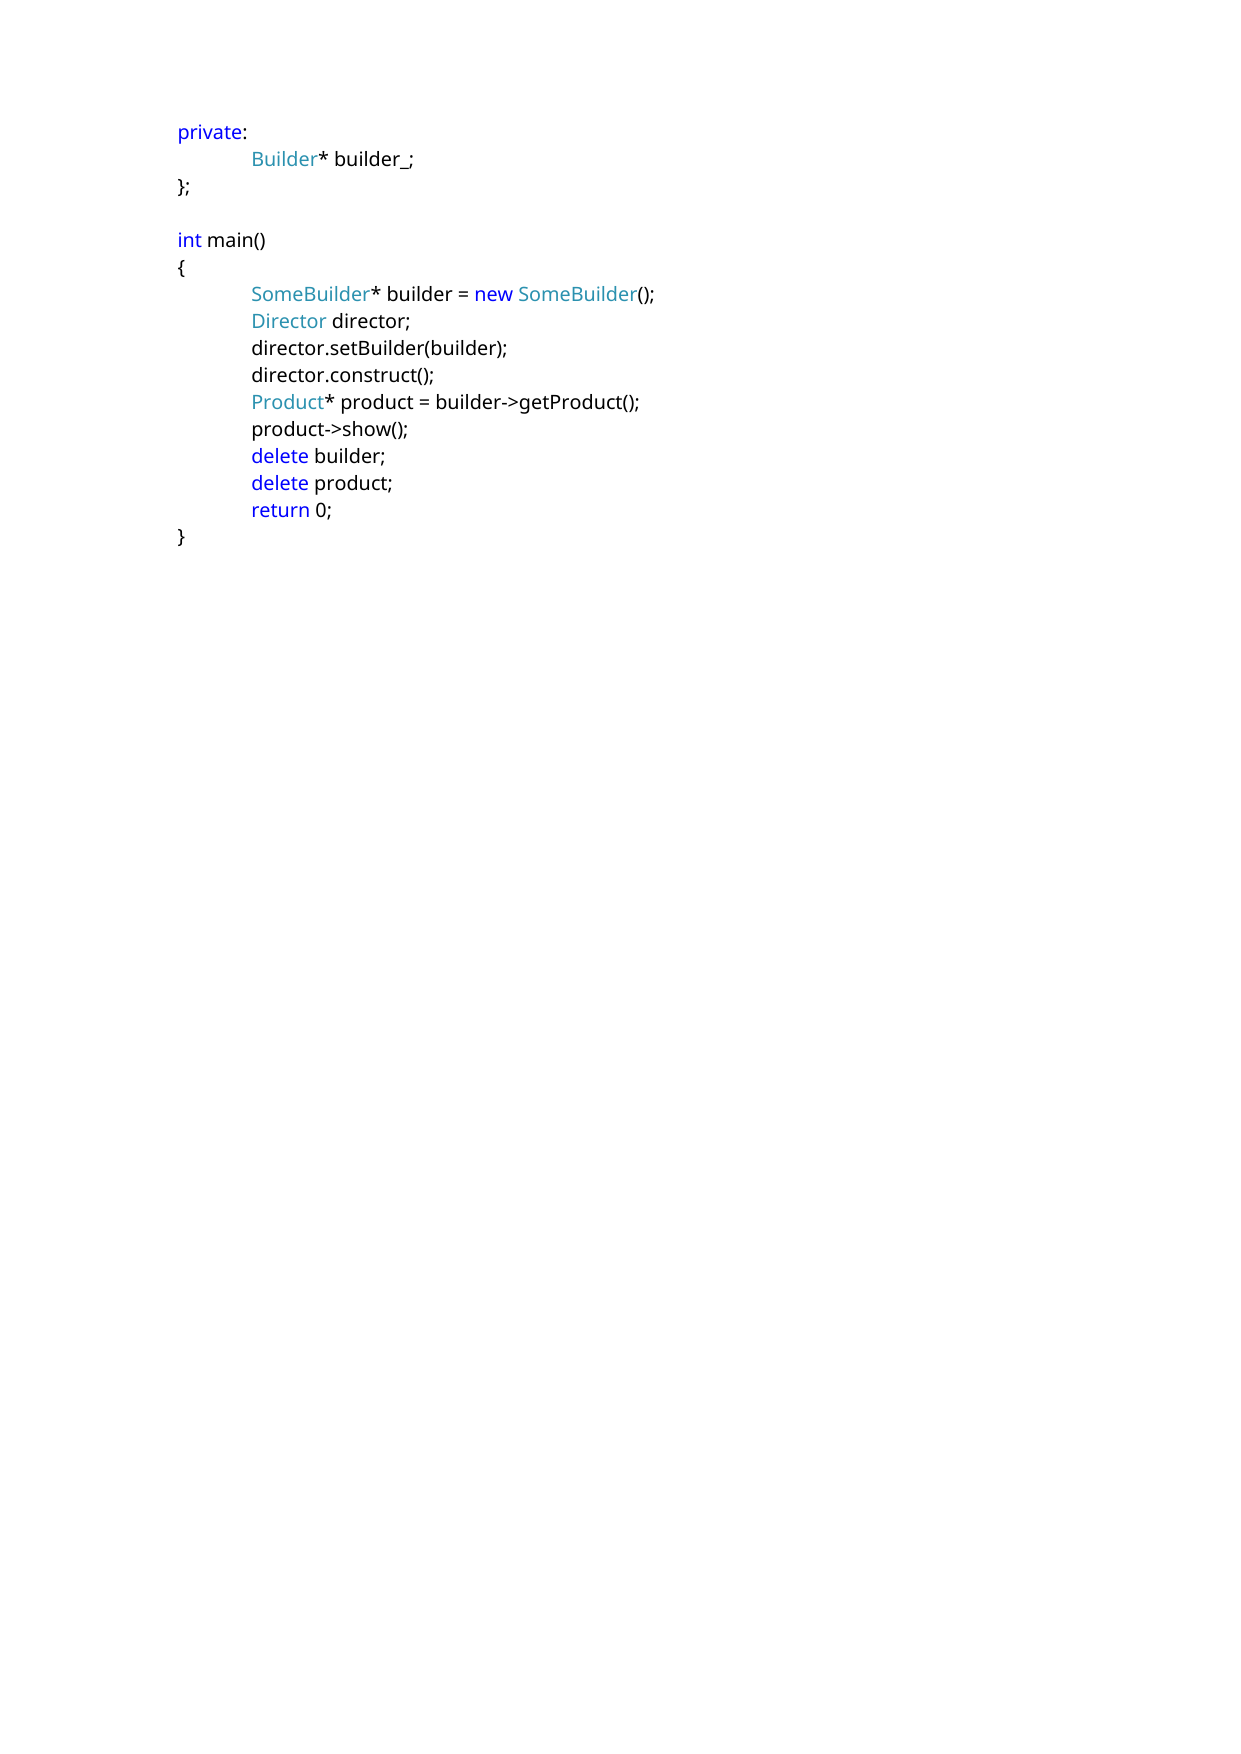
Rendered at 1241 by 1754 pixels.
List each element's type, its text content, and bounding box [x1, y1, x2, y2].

text delete builder; [177, 442, 1152, 469]
text SomeBuilder* builder = new SomeBuilder(); [177, 280, 1152, 307]
text Product* product = builder->getProduct(); [177, 388, 1152, 415]
text product->show(); [177, 415, 1152, 442]
text director.setBuilder(builder); [177, 334, 1152, 361]
text } [177, 523, 1152, 550]
text return 0; [177, 496, 1152, 523]
text private: [177, 118, 1152, 145]
text Builder* builder_; [177, 145, 1152, 172]
text Director director; [177, 307, 1152, 334]
text int main() [177, 226, 1152, 253]
text { [177, 253, 1152, 280]
text }; [177, 172, 1152, 199]
text delete product; [177, 469, 1152, 496]
text director.construct(); [177, 361, 1152, 388]
